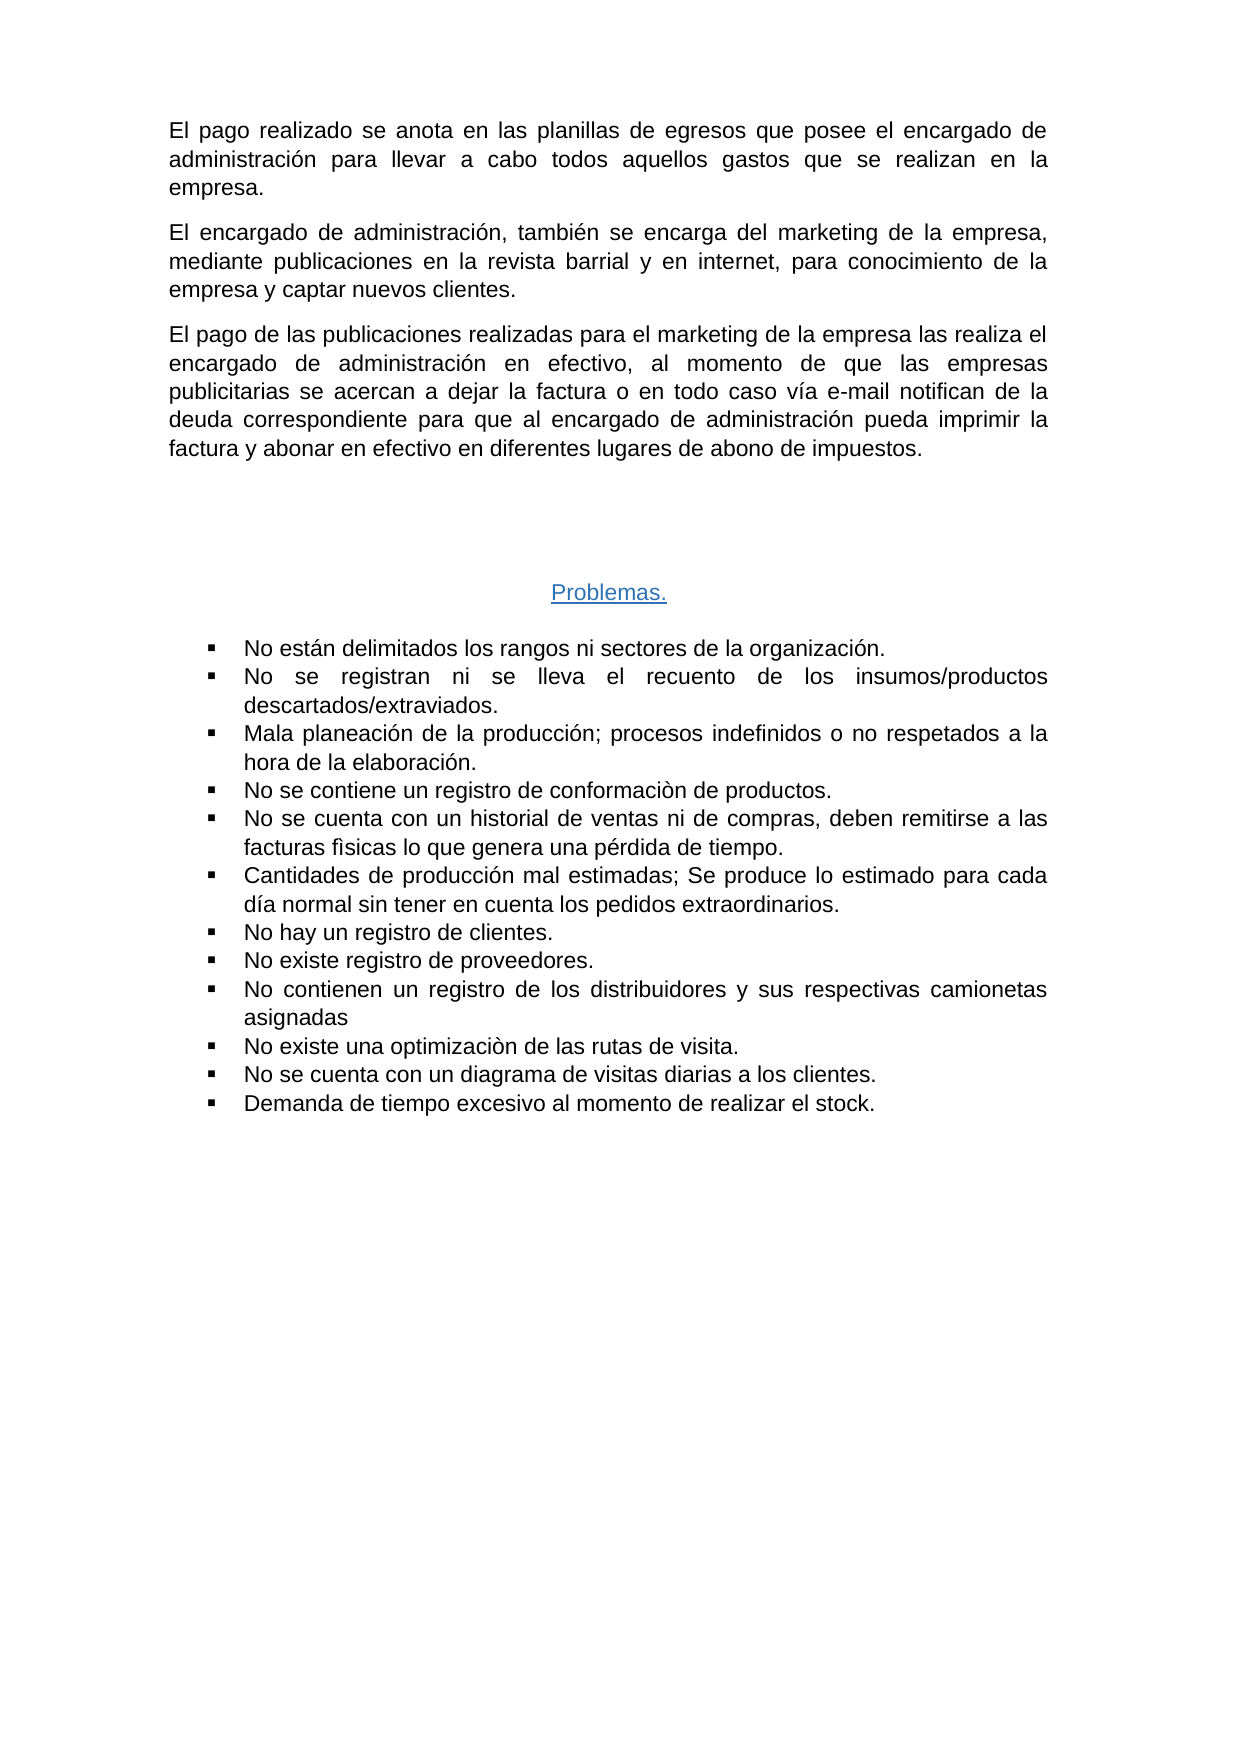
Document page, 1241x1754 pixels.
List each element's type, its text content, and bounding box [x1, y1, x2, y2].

list No se cuenta con un diagrama de visitas diarias a los clientes. [206, 1061, 1048, 1088]
list No se registran ni se lleva el recuento de los insumos/productos descartados/extraviados. [206, 663, 1048, 718]
list No hay un registro de clientes. [206, 919, 1048, 945]
text El pago de las publicaciones realizadas para el marketing de la empresa las realiza el encargado de administración en efectivo, al momento de que las empresas publicitarias se acercan a dejar la factura o en todo caso vía e-mail notifican de la deuda correspondiente para que al encargado de administración pueda imprimir la factura y abonar en efectivo en diferentes lugares de abono de impuestos. [169, 321, 1048, 461]
list Mala planeación de la producción; procesos indefinidos o no respetados a la hora de la elaboración. [206, 720, 1048, 775]
list No contienen un registro de los distribuidores y sus respectivas camionetas asignadas [206, 976, 1048, 1031]
list No se contiene un registro de conformaciòn de productos. [206, 777, 1048, 803]
list Demanda de tiempo excesivo al momento de realizar el stock. [206, 1090, 1048, 1116]
list No existe registro de proveedores. [206, 947, 1048, 974]
text El encargado de administración, también se encarga del marketing de la empresa, mediante publicaciones en la revista barrial y en internet, para conocimiento de la empresa y captar nuevos clientes. [169, 219, 1048, 302]
list No existe una optimizaciòn de las rutas de visita. [206, 1033, 1048, 1059]
subtitle Problemas. [169, 578, 1048, 605]
list No están delimitados los rangos ni sectores de la organización. [206, 635, 1048, 661]
list Cantidades de producción mal estimadas; Se produce lo estimado para cada día normal sin tener en cuenta los pedidos extraordinarios. [206, 862, 1048, 917]
list No se cuenta con un historial de ventas ni de compras, deben remitirse a las facturas fìsicas lo que genera una pérdida de tiempo. [206, 805, 1048, 860]
text El pago realizado se anota en las planillas de egresos que posee el encargado de administración para llevar a cabo todos aquellos gastos que se realizan en la empresa. [169, 117, 1048, 200]
